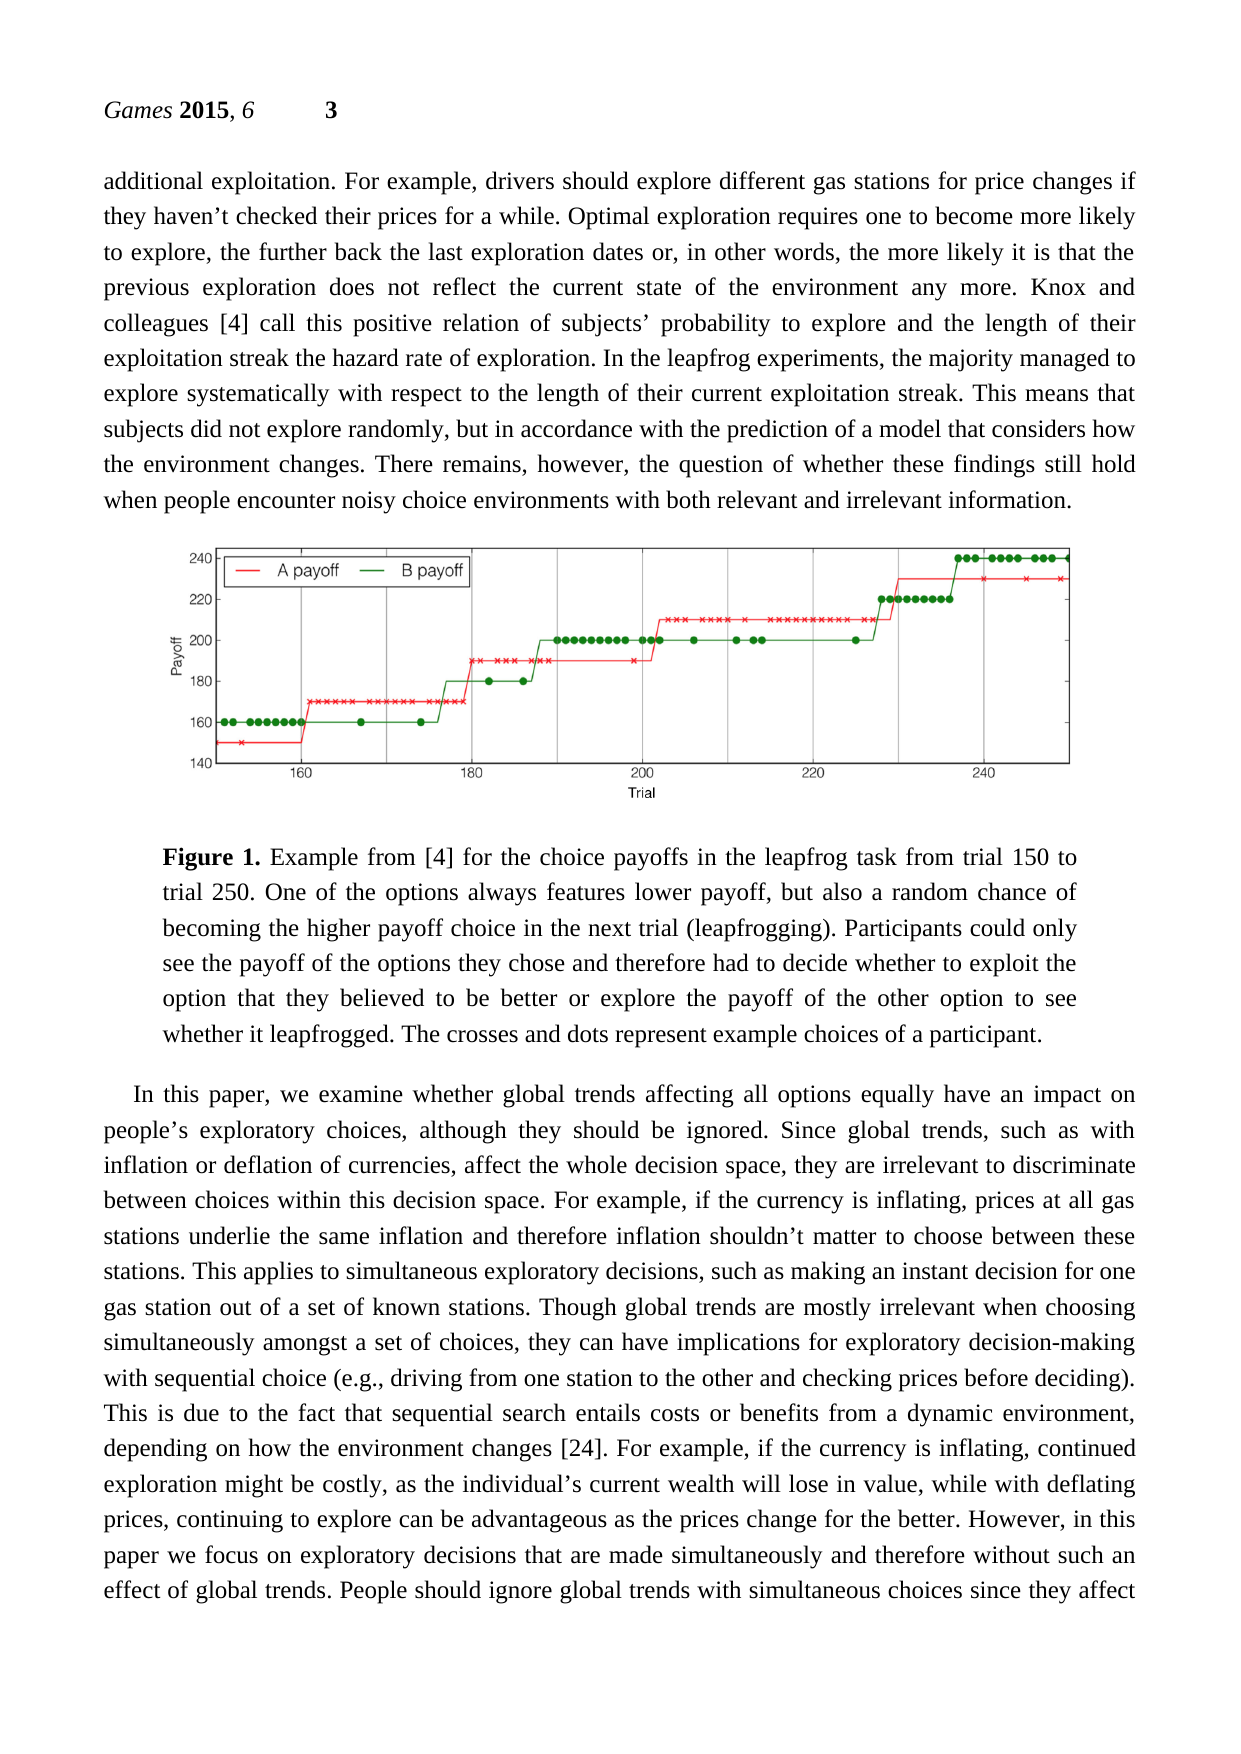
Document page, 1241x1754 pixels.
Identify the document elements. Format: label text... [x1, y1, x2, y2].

text Figure 1. Example from [4] for the choice payoffs in the leapfrog task from trial 150 to trial 250. One of the options always features lower payoff, but also a random chance of becoming the higher payoff choice in the next trial (leapfrogging). Participants could only see the payoff of the options they chose and therefore had to decide whether to exploit the option that they believed to be better or explore the payoff of the other option to see whether it leapfrogged. The crosses and dots represent example choices of a participant. [162, 835, 1078, 1048]
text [103, 159, 1137, 513]
picture [162, 538, 1078, 811]
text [103, 1073, 1137, 1604]
